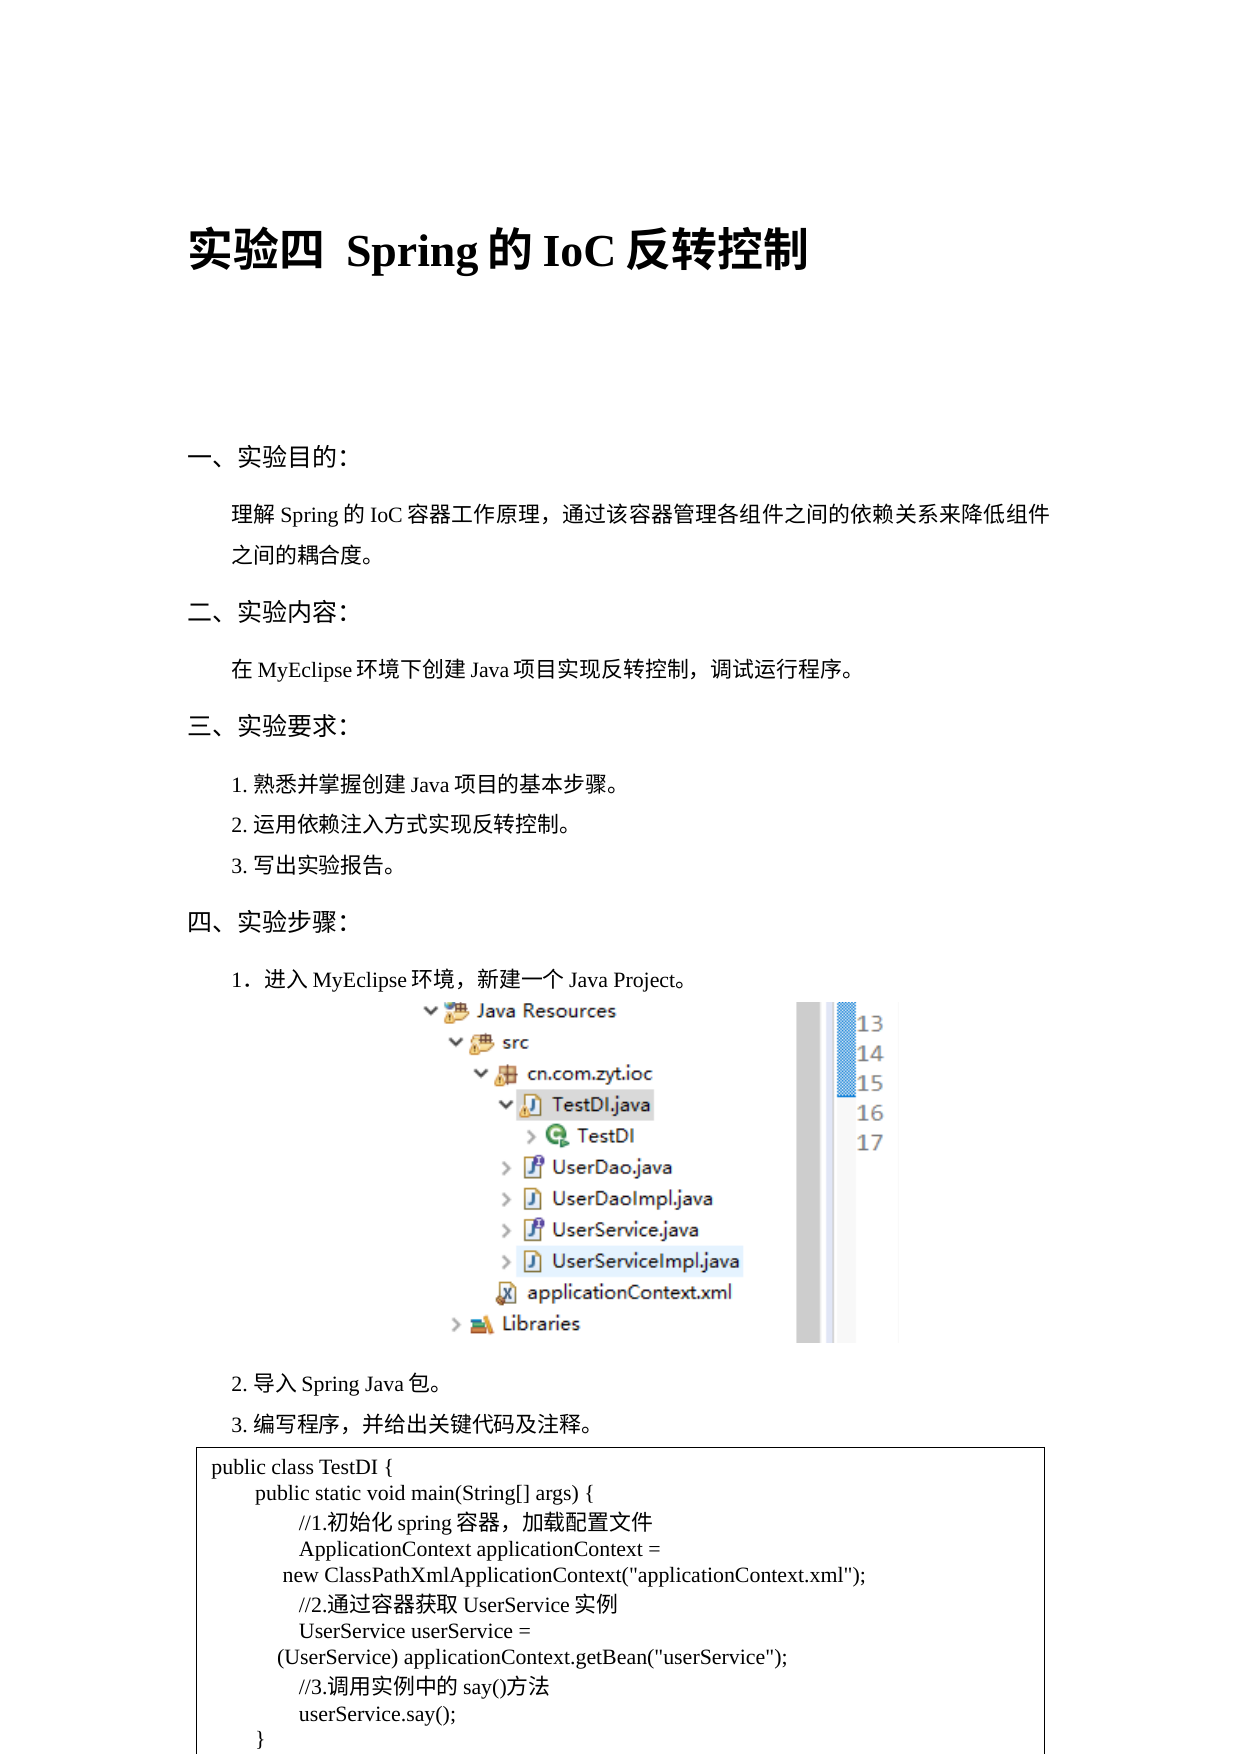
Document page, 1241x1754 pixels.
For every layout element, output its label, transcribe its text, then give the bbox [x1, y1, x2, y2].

text 三、实验要求： [187, 692, 1053, 757]
text 1．进入MyEclipse环境，新建一个Java Project。 [231, 962, 1053, 994]
text 3. 写出实验报告。 [187, 847, 1053, 880]
text 一、实验目的： [187, 423, 1053, 488]
text 2. 导入Spring Java包。 [231, 1366, 1053, 1398]
text 四、实验步骤： [187, 888, 1053, 953]
text 3. 编写程序，并给出关键代码及注释。 [231, 1406, 1053, 1439]
subtitle 实验四 Spring的IoC反转控制 [187, 197, 1053, 295]
text 理解Spring的IoC容器工作原理，通过该容器管理各组件之间的依赖关系来降低组件之间的耦合度。 [231, 497, 1053, 570]
picture [385, 1002, 899, 1343]
text 在MyEclipse环境下创建Java项目实现反转控制，调试运行程序。 [231, 652, 1053, 684]
text 二、实验内容： [187, 578, 1053, 643]
text 2. 运用依赖注入方式实现反转控制。 [187, 807, 1053, 839]
text 1. 熟悉并掌握创建Java项目的基本步骤。 [187, 766, 1053, 799]
